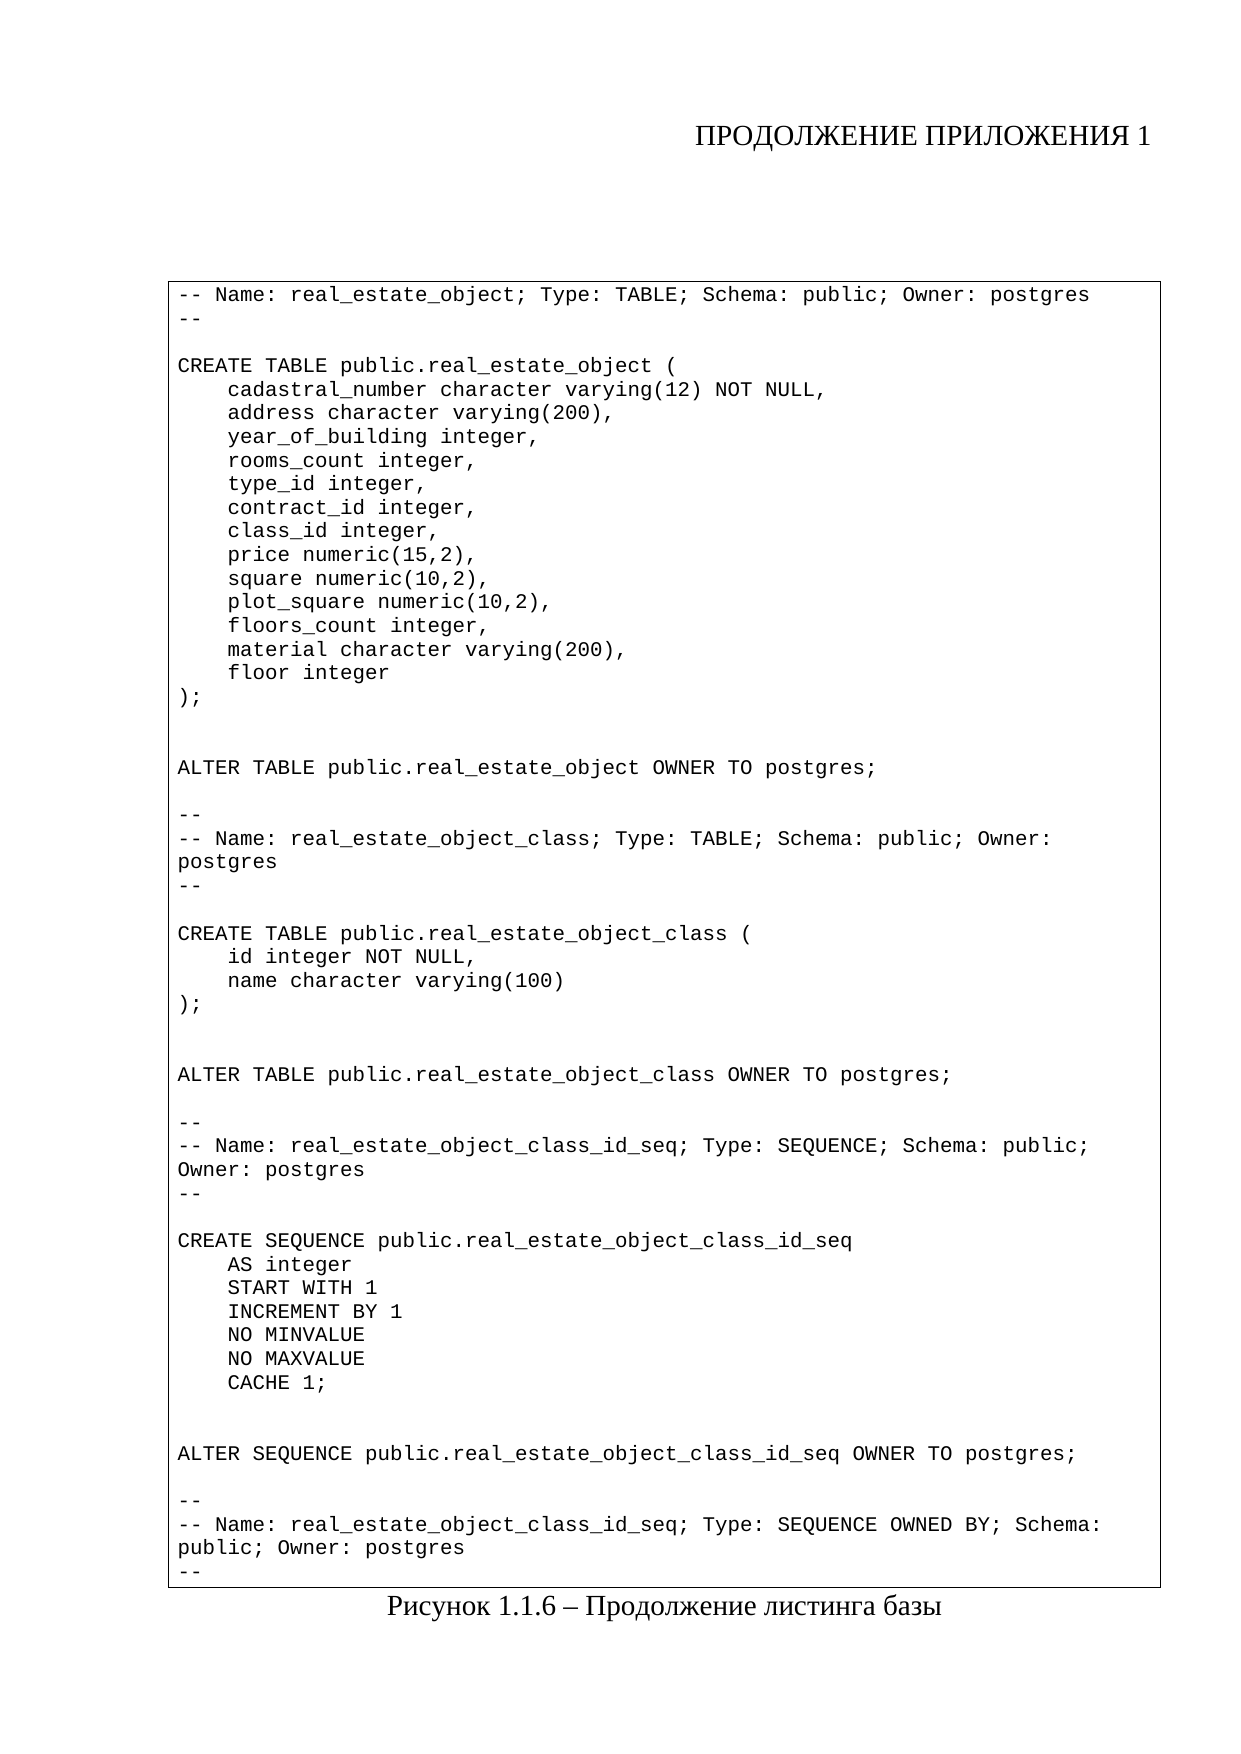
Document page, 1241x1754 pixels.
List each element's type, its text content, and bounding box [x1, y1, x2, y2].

text ALTER TABLE public.real_estate_object OWNER TO postgres; [177, 757, 1152, 781]
text -- [177, 308, 1152, 331]
text AS integer [177, 1253, 1152, 1277]
text cadastral_number character varying(12) NOT NULL, [177, 379, 1152, 402]
text square numeric(10,2), [177, 568, 1152, 591]
text id integer NOT NULL, [177, 946, 1152, 970]
text CACHE 1; [177, 1372, 1152, 1395]
text class_id integer, [177, 521, 1152, 544]
text -- [177, 804, 1152, 828]
text -- Name: real_estate_object_class_id_seq; Type: SEQUENCE; Schema: public; Owner: postgres [177, 1135, 1152, 1183]
text floors_count integer, [177, 615, 1152, 639]
text -- Name: real_estate_object_class; Type: TABLE; Schema: public; Owner: postgres [177, 828, 1152, 875]
text Рисунок 1.1.6 – Продолжение листинга базы [177, 1588, 1152, 1621]
text CREATE SEQUENCE public.real_estate_object_class_id_seq [177, 1230, 1152, 1253]
text ALTER SEQUENCE public.real_estate_object_class_id_seq OWNER TO postgres; [177, 1443, 1152, 1466]
text material character varying(200), [177, 639, 1152, 662]
text -- [177, 875, 1152, 899]
text plot_square numeric(10,2), [177, 591, 1152, 615]
text START WITH 1 [177, 1277, 1152, 1301]
text -- [177, 1490, 1152, 1514]
text type_id integer, [177, 473, 1152, 497]
text address character varying(200), [177, 402, 1152, 426]
text ); [177, 993, 1152, 1017]
text -- [169, 1558, 1160, 1587]
text NO MINVALUE [177, 1324, 1152, 1348]
text year_of_building integer, [177, 426, 1152, 449]
text CREATE TABLE public.real_estate_object_class ( [177, 922, 1152, 946]
text Продолжение приложения 1 [177, 118, 1152, 152]
text ALTER TABLE public.real_estate_object_class OWNER TO postgres; [177, 1064, 1152, 1088]
text NO MAXVALUE [177, 1348, 1152, 1372]
text INCREMENT BY 1 [177, 1301, 1152, 1324]
text -- [177, 1112, 1152, 1135]
text -- [177, 1183, 1152, 1206]
text price numeric(15,2), [177, 544, 1152, 568]
text floor integer [177, 662, 1152, 686]
text -- Name: real_estate_object; Type: TABLE; Schema: public; Owner: postgres [169, 282, 1160, 308]
text contract_id integer, [177, 497, 1152, 521]
text name character varying(100) [177, 970, 1152, 993]
text rooms_count integer, [177, 449, 1152, 473]
text -- Name: real_estate_object_class_id_seq; Type: SEQUENCE OWNED BY; Schema: public; Owner: postgres [177, 1514, 1152, 1558]
text ); [177, 686, 1152, 710]
text CREATE TABLE public.real_estate_object ( [177, 355, 1152, 379]
